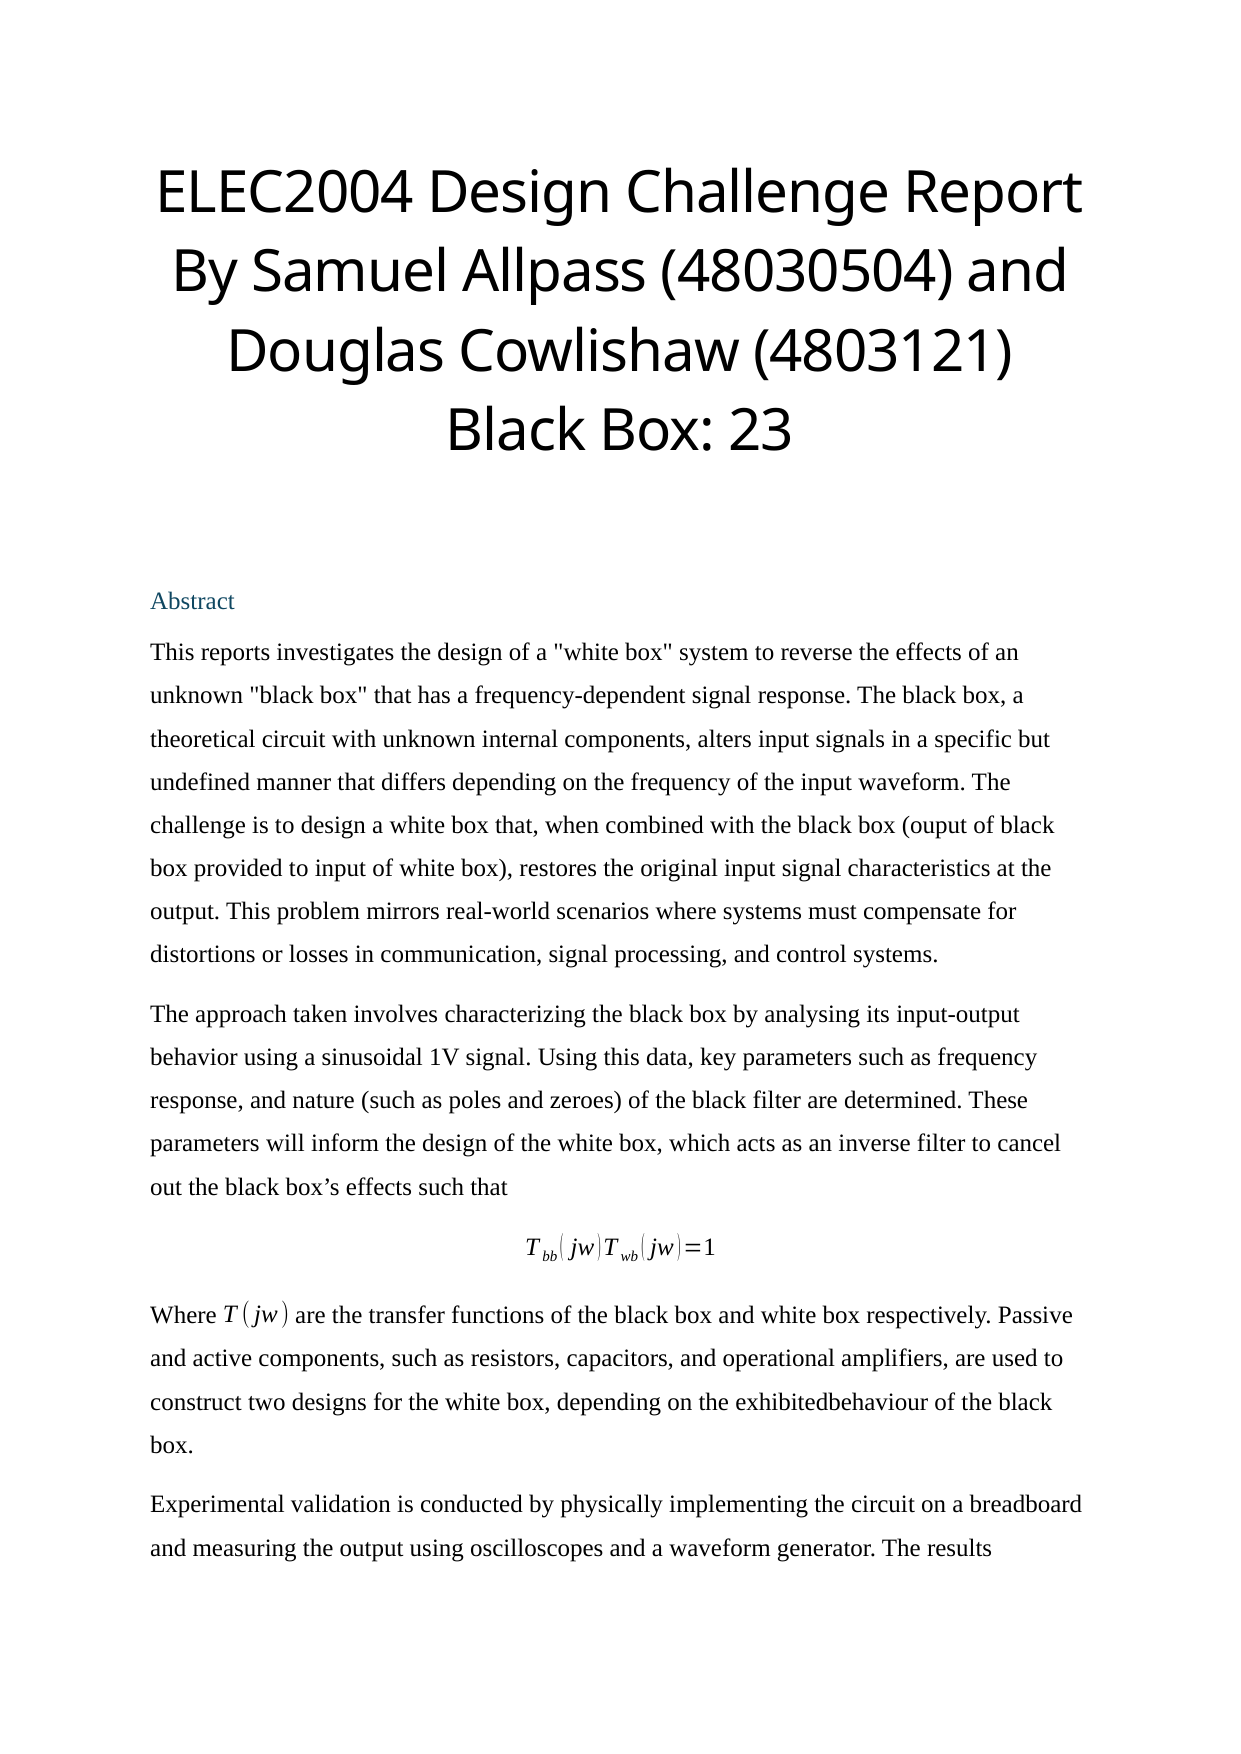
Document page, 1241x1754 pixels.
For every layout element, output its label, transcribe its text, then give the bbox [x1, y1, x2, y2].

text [150, 1489, 1090, 1561]
title ELEC2004 Design Challenge Report [150, 150, 1090, 229]
text The approach taken involves characterizing the black box by analysing its input-output behavior using a sinusoidal 1V signal. Using this data, key parameters such as frequency response, and nature (such as poles and zeroes) of the black filter are determined. These parameters will inform the design of the white box, which acts as an inverse filter to cancel out the black box’s effects such that [150, 999, 1090, 1200]
subtitle Abstract [150, 586, 1090, 615]
text Where are the transfer functions of the black box and white box respectively. Passive and active components, such as resistors, capacitors, and operational amplifiers, are used to construct two designs for the white box, depending on the exhibitedbehaviour of the black box. [150, 1299, 1090, 1458]
title Black Box: 23 [150, 388, 1090, 468]
text This reports investigates the design of a "white box" system to reverse the effects of an unknown "black box" that has a frequency-dependent signal response. The black box, a theoretical circuit with unknown internal components, alters input signals in a specific but undefined manner that differs depending on the frequency of the input waveform. The challenge is to design a white box that, when combined with the black box (ouput of black box provided to input of white box), restores the original input signal characteristics at the output. This problem mirrors real-world scenarios where systems must compensate for distortions or losses in communication, signal processing, and control systems. [150, 637, 1090, 968]
title By Samuel Allpass (48030504) and Douglas Cowlishaw (4803121) [150, 229, 1090, 388]
